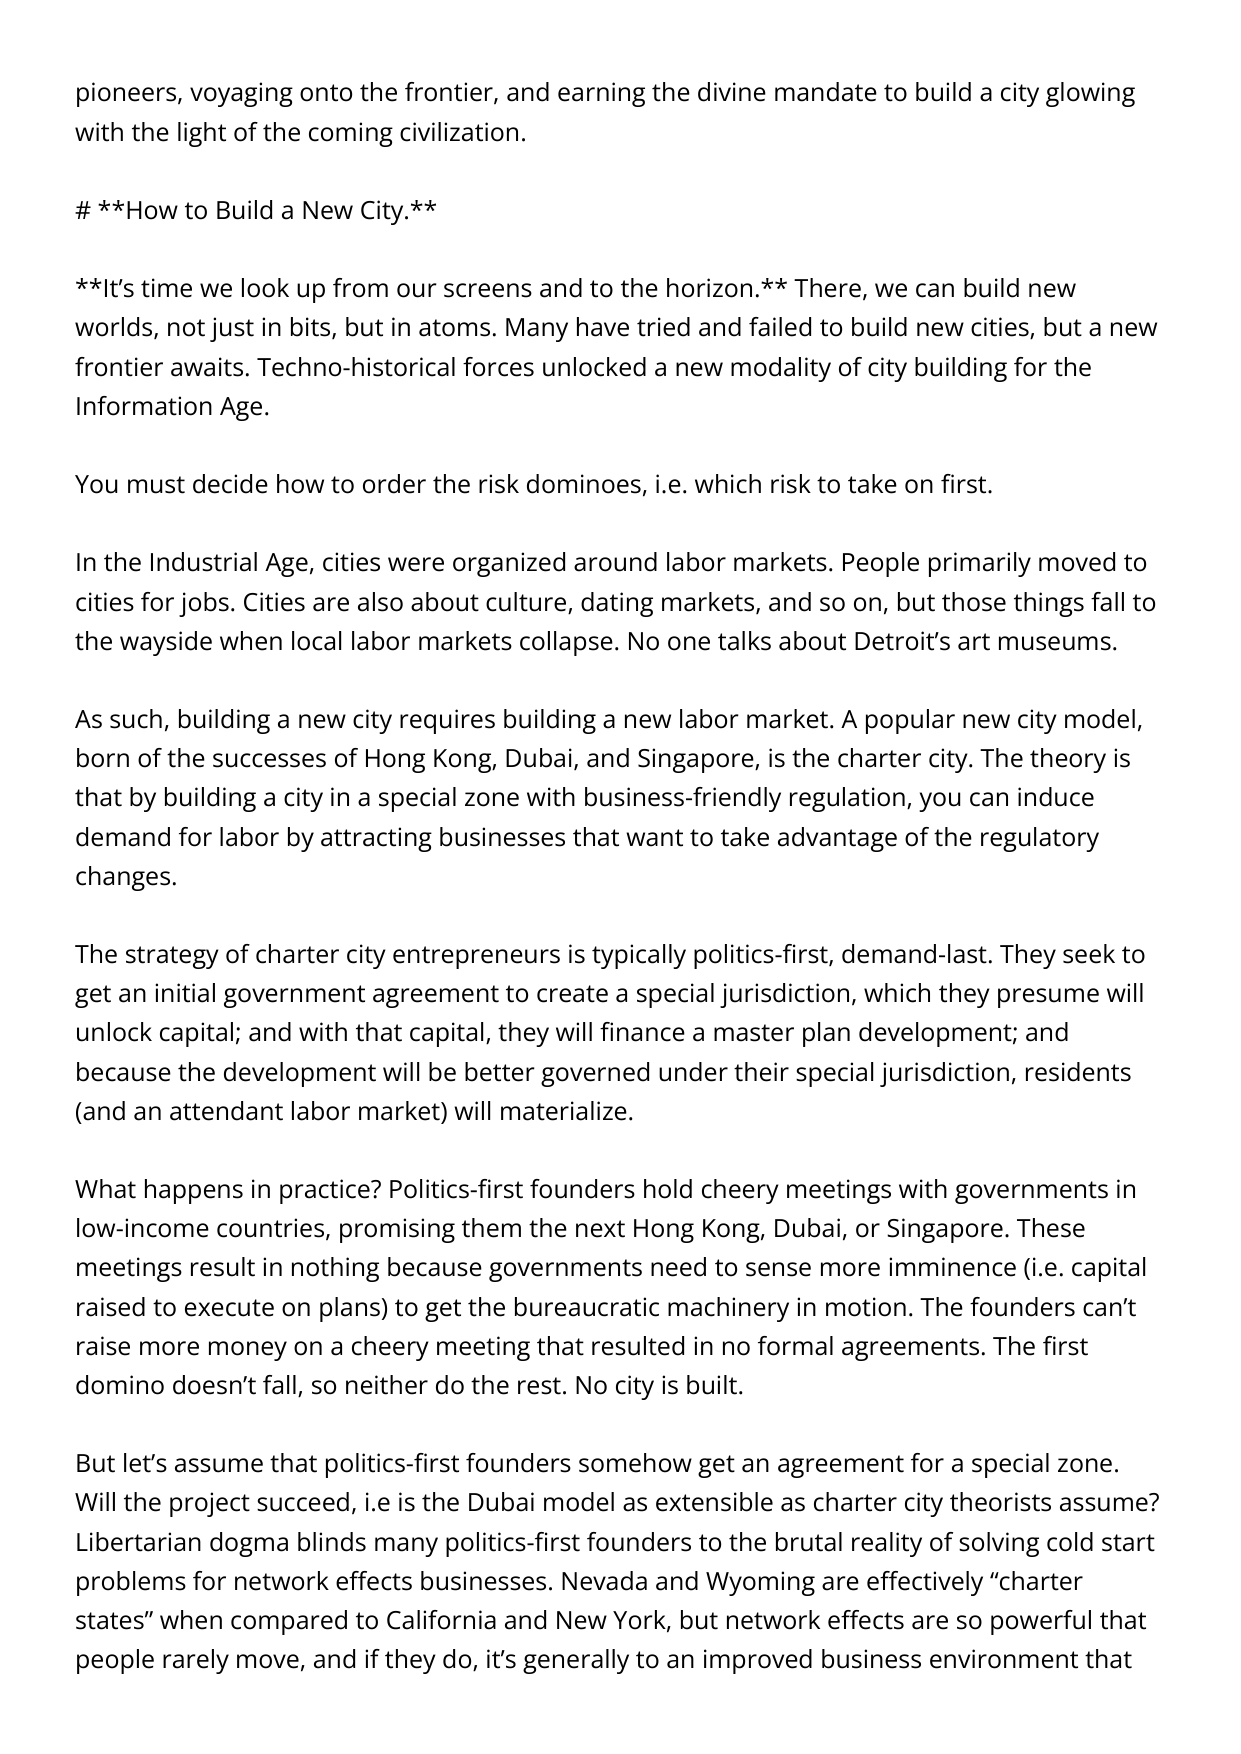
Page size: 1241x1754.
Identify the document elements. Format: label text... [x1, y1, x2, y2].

text As such, building a new city requires building a new labor market. A popular new city model, born of the successes of Hong Kong, Dubai, and Singapore, is the charter city. The theory is that by building a city in a special zone with business-friendly regulation, you can induce demand for labor by attracting businesses that want to take advantage of the regulatory changes. [75, 702, 1165, 892]
text # **How to Build a New City.** [75, 192, 1165, 227]
text **It’s time we look up from our screens and to the horizon.** There, we can build new worlds, not just in bits, but in atoms. Many have tried and failed to build new cities, but a new frontier awaits. Techno-historical forces unlocked a new modality of city building for the Information Age. [75, 271, 1165, 422]
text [75, 1446, 1165, 1676]
text The strategy of charter city entrepreneurs is typically politics-first, demand-last. They seek to get an initial government agreement to create a special jurisdiction, which they presume will unlock capital; and with that capital, they will finance a master plan development; and because the development will be better governed under their special jurisdiction, residents (and an attendant labor market) will materialize. [75, 937, 1165, 1127]
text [75, 75, 1165, 148]
text What happens in practice? Politics-first founders hold cheery meetings with governments in low-income countries, promising them the next Hong Kong, Dubai, or Singapore. These meetings result in nothing because governments need to sense more imminence (i.e. capital raised to execute on plans) to get the bureaucratic machinery in motion. The founders can’t raise more money on a cheery meeting that resulted in no formal agreements. The first domino doesn’t fall, so neither do the rest. No city is built. [75, 1172, 1165, 1402]
text You must decide how to order the risk dominoes, i.e. which risk to take on first. [75, 467, 1165, 501]
text In the Industrial Age, cities were organized around labor markets. People primarily moved to cities for jobs. Cities are also about culture, dating markets, and so on, but those things fall to the wayside when local labor markets collapse. No one talks about Detroit’s art museums. [75, 545, 1165, 657]
